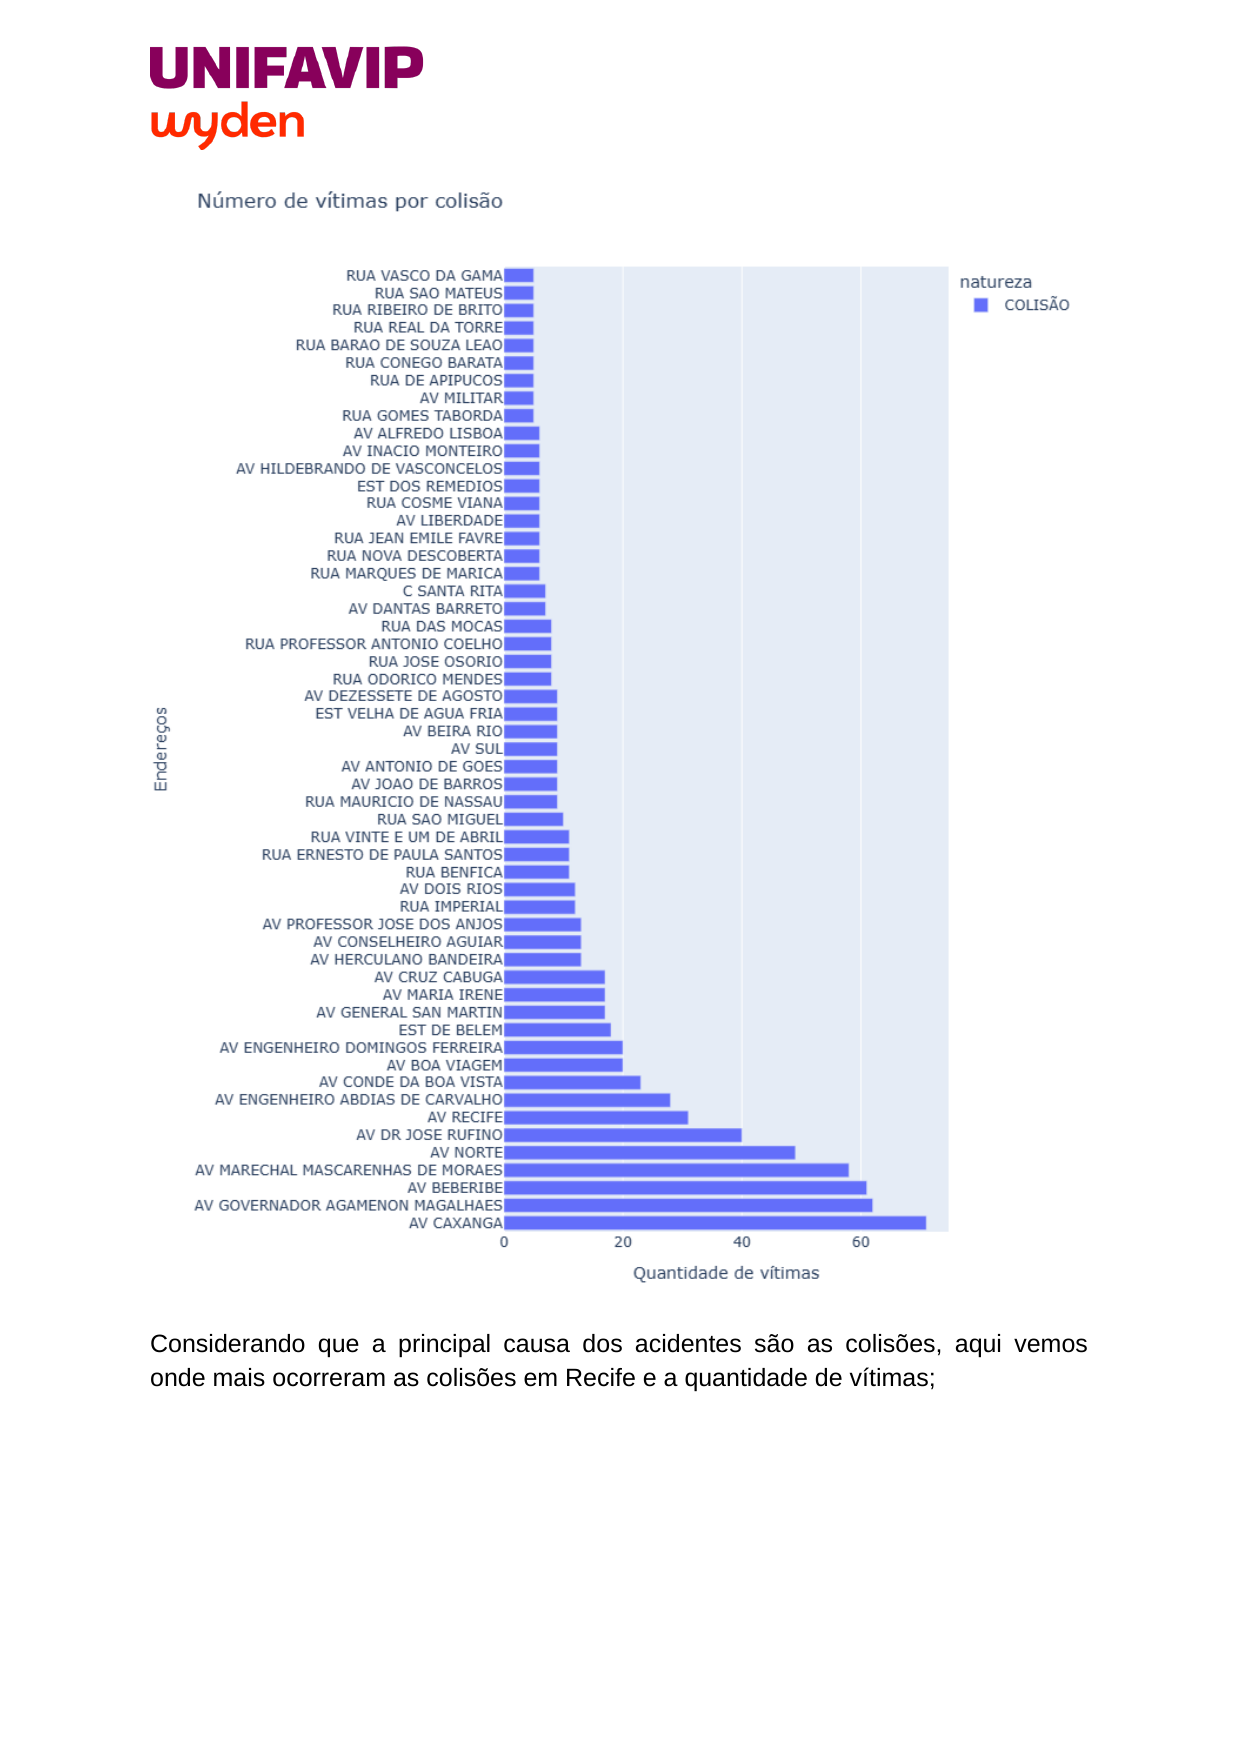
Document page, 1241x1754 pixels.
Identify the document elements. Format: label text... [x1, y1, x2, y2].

text Considerando que a principal causa dos acidentes são as colisões, aqui vemos onde mais ocorreram as colisões em Recife e a quantidade de vítimas; [150, 1329, 1090, 1391]
picture [150, 45, 1091, 1326]
